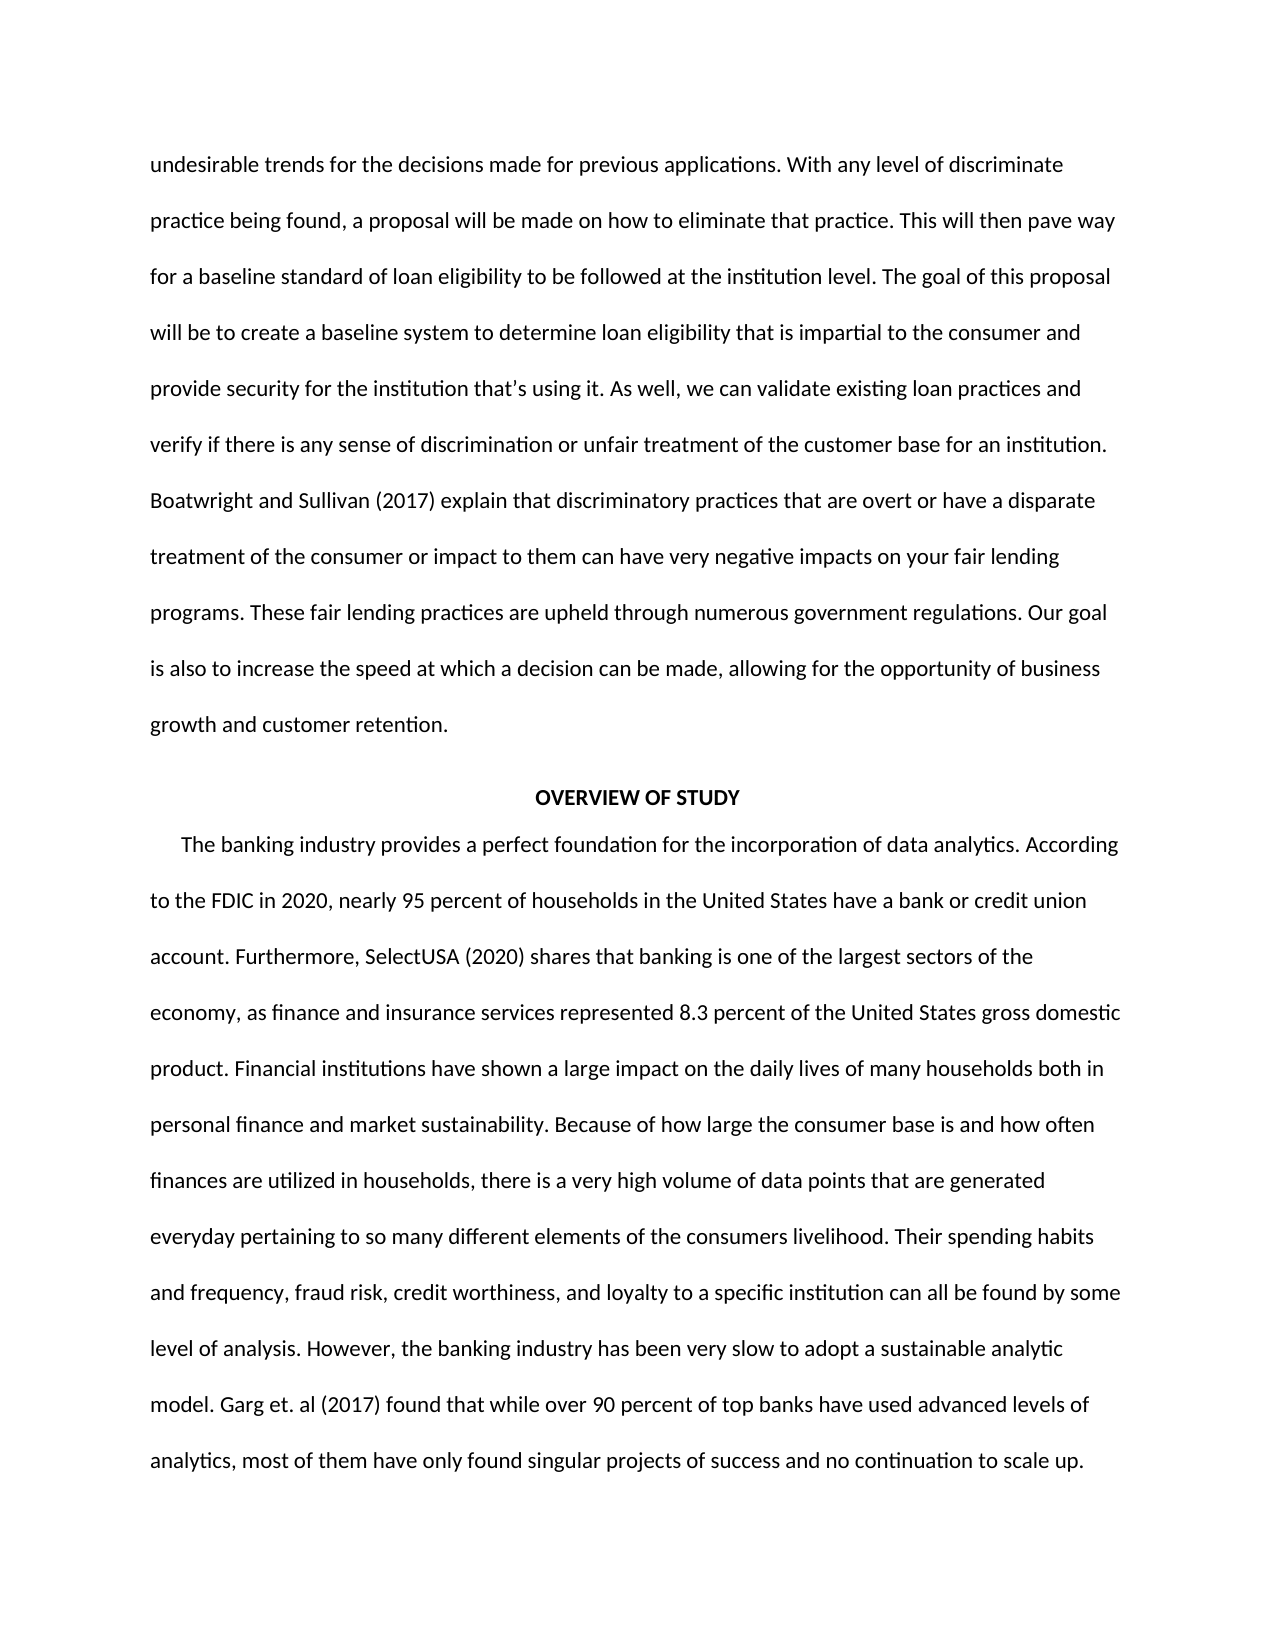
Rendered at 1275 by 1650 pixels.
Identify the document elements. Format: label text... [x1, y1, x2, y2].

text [150, 830, 1125, 1474]
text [150, 150, 1125, 738]
text OVERVIEW OF STUDY [150, 783, 1125, 811]
